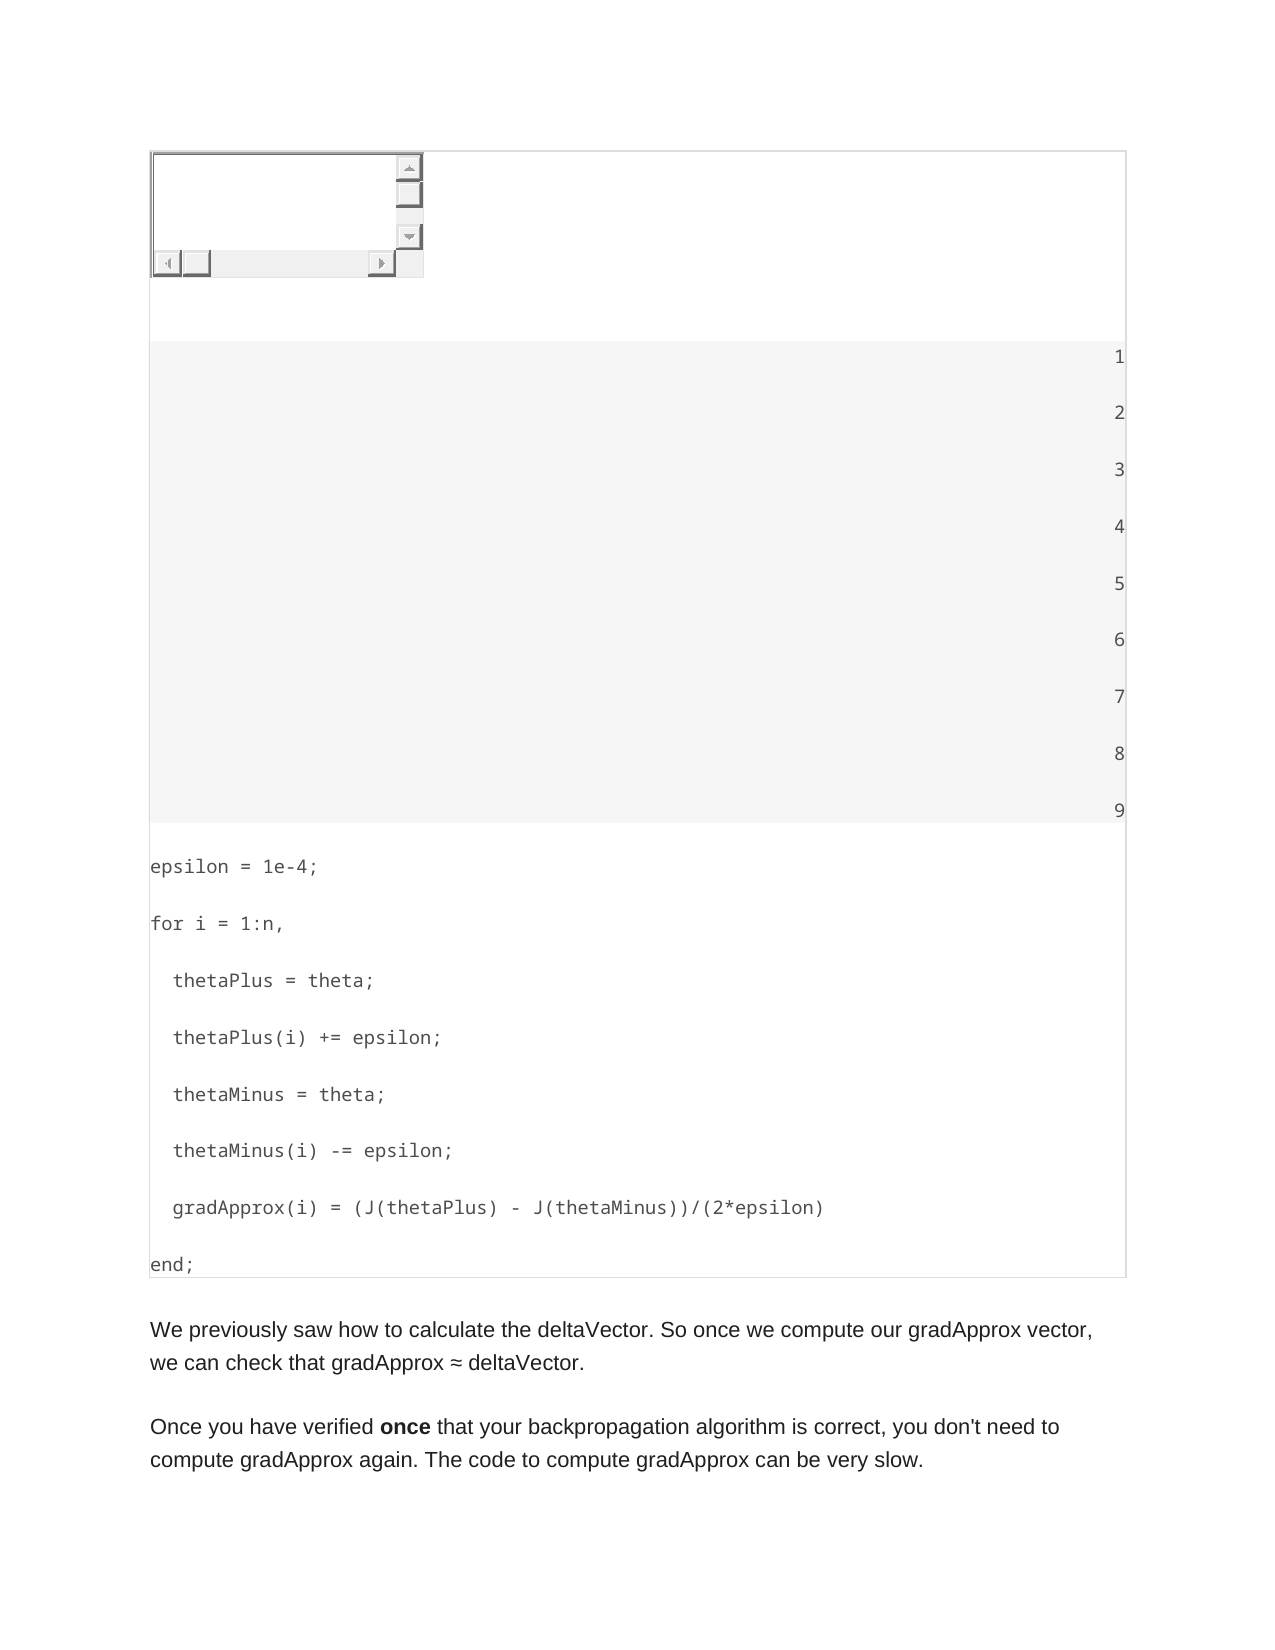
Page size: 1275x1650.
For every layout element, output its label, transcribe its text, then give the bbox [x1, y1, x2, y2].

text 6 [150, 625, 1125, 652]
text epsilon = 1e-4; [150, 852, 1125, 879]
text 9 [150, 796, 1125, 823]
text 8 [150, 739, 1125, 766]
text thetaMinus = theta; [150, 1079, 1125, 1106]
text for i = 1:n, [150, 909, 1125, 936]
text thetaPlus = theta; [150, 966, 1125, 993]
text 1 [150, 341, 1125, 368]
text 3 [150, 455, 1125, 482]
text We previously saw how to calculate the deltaVector. So once we compute our gradApprox vector, we can check that gradApprox ≈ deltaVector. [150, 1309, 1125, 1375]
text 4 [150, 512, 1125, 539]
text thetaPlus(i) += epsilon; [150, 1023, 1125, 1050]
text 2 [150, 398, 1125, 425]
text 7 [150, 682, 1125, 709]
text 5 [150, 568, 1125, 596]
text gradApprox(i) = (J(thetaPlus) - J(thetaMinus))/(2*epsilon) [150, 1193, 1125, 1220]
text Once you have verified once that your backpropagation algorithm is correct, you don't need to compute gradApprox again. The code to compute gradApprox can be very slow. [150, 1406, 1125, 1472]
text thetaMinus(i) -= epsilon; [150, 1136, 1125, 1163]
text end; [150, 1250, 1125, 1277]
